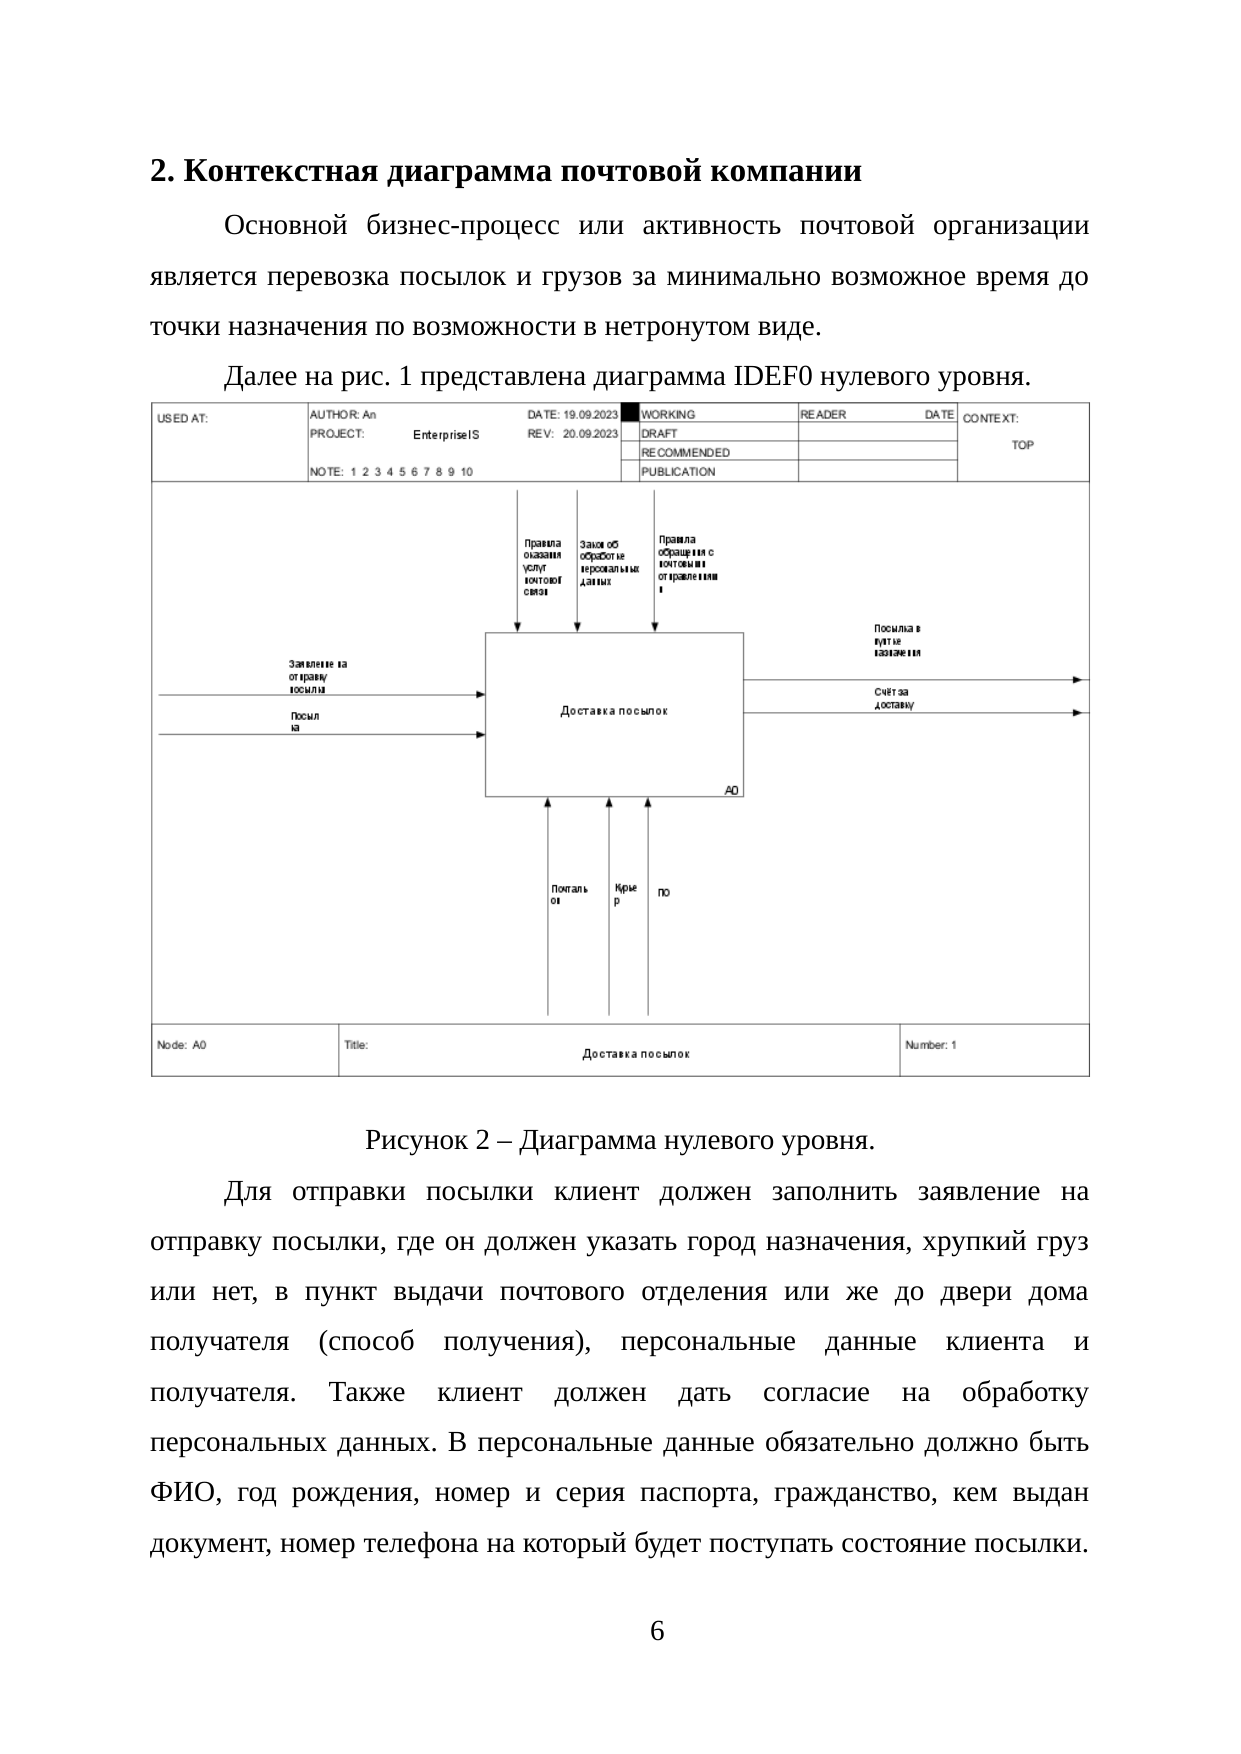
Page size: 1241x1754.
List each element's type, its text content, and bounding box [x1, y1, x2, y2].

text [150, 1173, 1090, 1558]
picture [150, 401, 1091, 1077]
subtitle 2. Контекстная диаграмма почтовой компании [150, 150, 1090, 188]
text Рисунок 2 – Диаграмма нулевого уровня. [150, 1077, 1090, 1156]
text Далее на рис. 1 представлена диаграмма IDEF0 нулевого уровня. [150, 358, 1090, 392]
text Основной бизнес-процесс или активность почтовой организации является перевозка посылок и грузов за минимально возможное время до точки назначения по возможности в нетронутом виде. [150, 207, 1090, 342]
